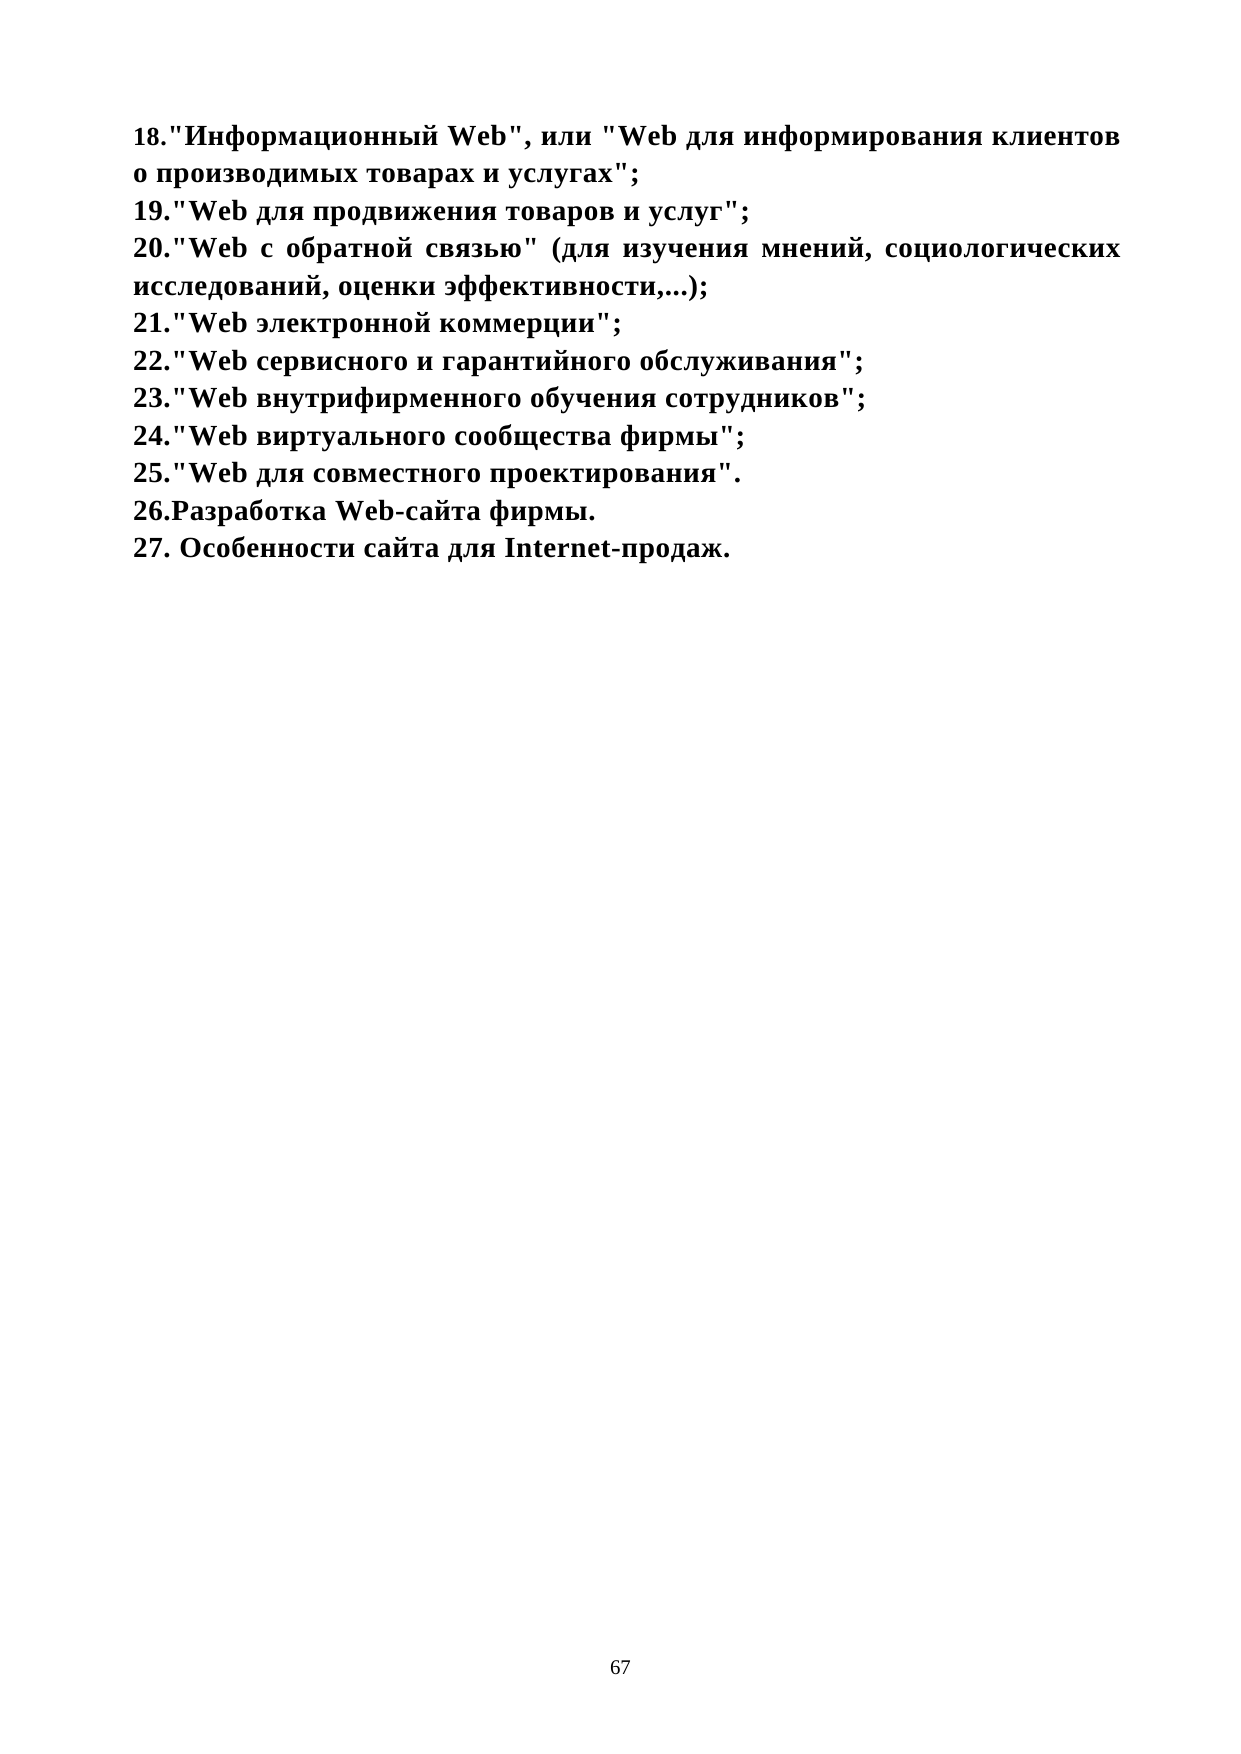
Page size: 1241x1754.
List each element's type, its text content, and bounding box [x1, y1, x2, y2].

text 20."Web с обратной связью" (для изучения мнений, социологических исследований, оценки эффективности,...); [133, 231, 1122, 302]
text 26.Разработка Web-сайта фирмы. [133, 493, 1122, 527]
text 21."Web электронной коммерции"; [133, 306, 1122, 339]
text 22."Web сервисного и гарантийного обслуживания"; [133, 343, 1122, 377]
text 27. Особенности сайта для Internet-продаж. [133, 531, 1122, 564]
text 19."Web для продвижения товаров и услуг"; [133, 193, 1122, 227]
text 23."Web внутрифирменного обучения сотрудников"; [133, 381, 1122, 414]
text 18."Информационный Web", или "Web для информирования клиентов о производимых товарах и услугах"; [133, 118, 1122, 189]
text 25."Web для совместного проектирования". [133, 456, 1122, 489]
text 24."Web виртуального сообщества фирмы"; [133, 418, 1122, 452]
